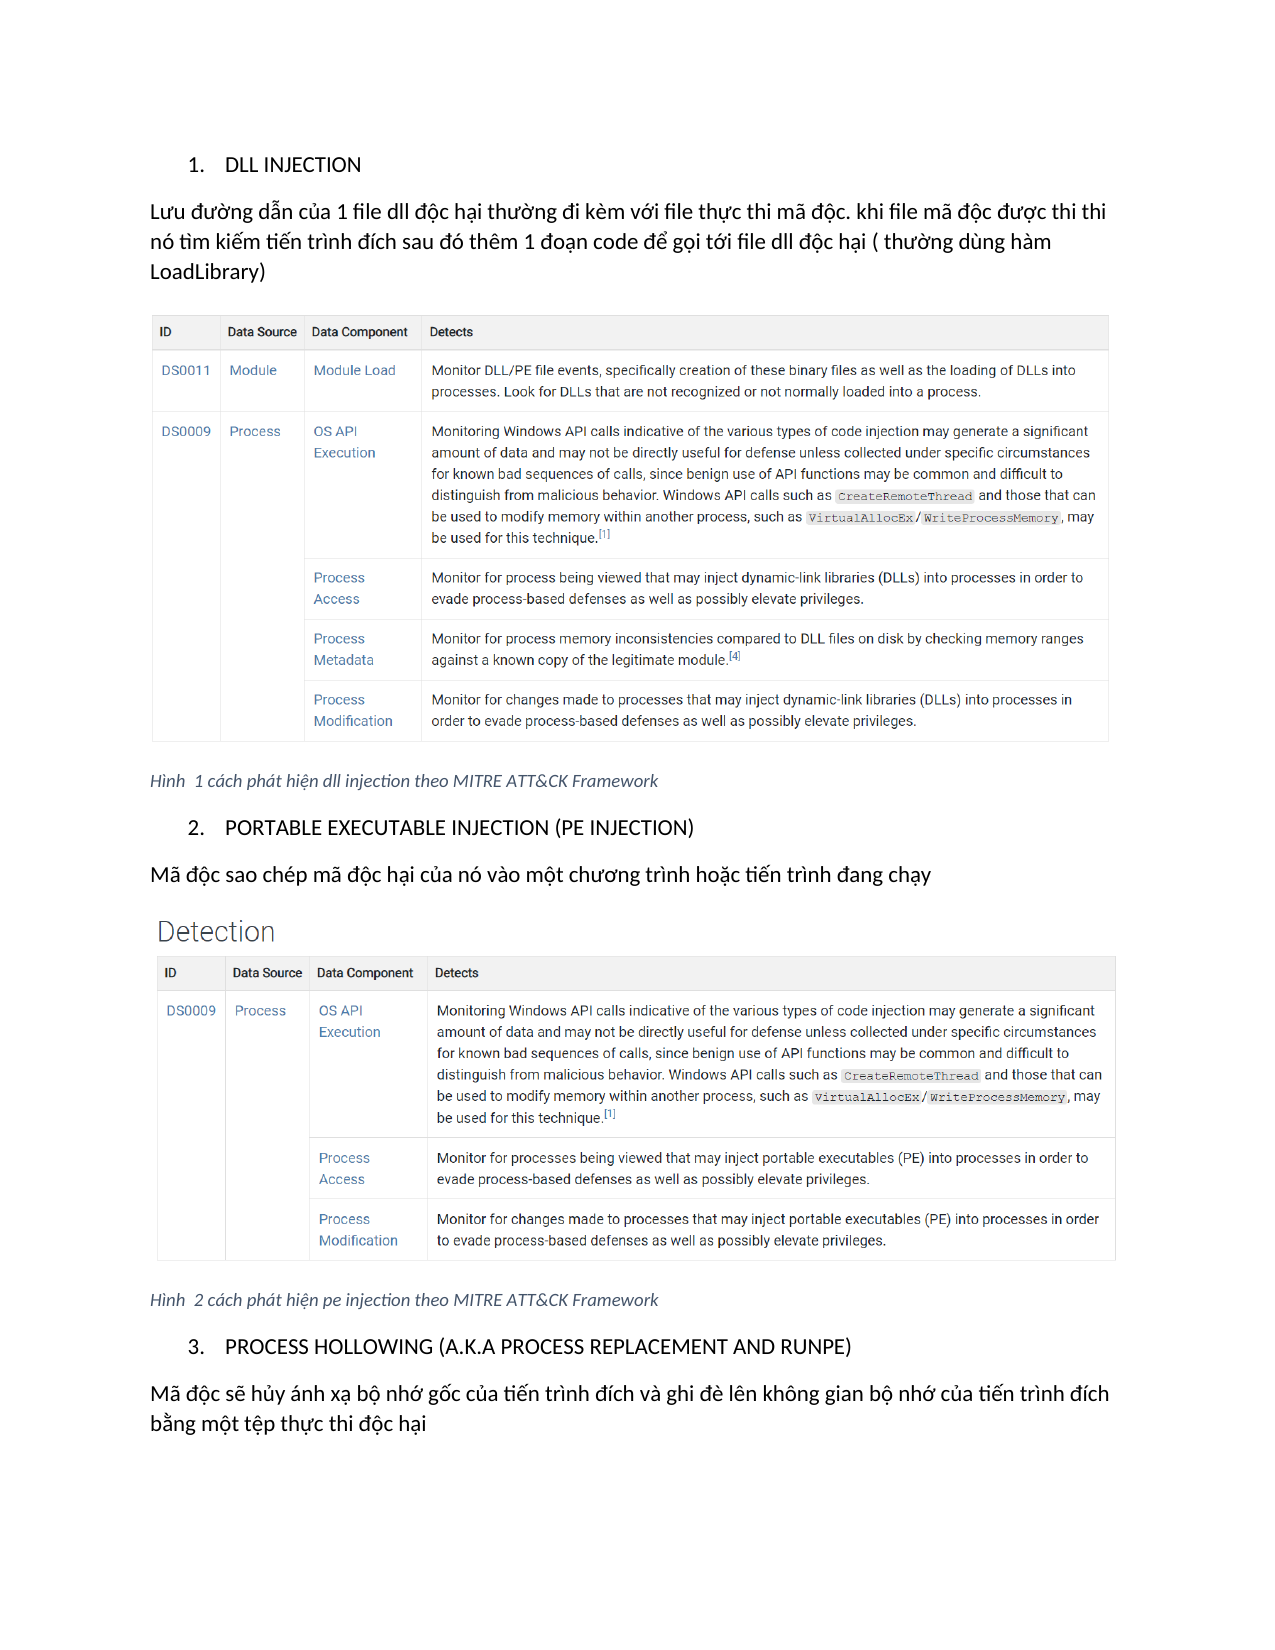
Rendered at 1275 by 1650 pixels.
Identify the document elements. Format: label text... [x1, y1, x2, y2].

list DLL INJECTION [187, 150, 1125, 178]
list PORTABLE EXECUTABLE INJECTION (PE INJECTION) [187, 813, 1125, 841]
text Mã độc sao chép mã độc hại của nó vào một chương trình hoặc tiến trình đang chạy [150, 860, 1125, 888]
picture [150, 304, 1125, 751]
text Mã độc sẽ hủy ánh xạ bộ nhớ gốc của tiến trình đích và ghi đè lên không gian bộ nhớ của tiến trình đích bằng một tệp thực thi độc hại [150, 1379, 1125, 1437]
picture [150, 907, 1125, 1270]
list PROCESS HOLLOWING (A.K.A PROCESS REPLACEMENT AND RUNPE) [187, 1332, 1125, 1360]
text Lưu đường dẫn của 1 file dll độc hại thường đi kèm với file thực thi mã độc. khi file mã độc được thi thi nó tìm kiếm tiến trình đích sau đó thêm 1 đoạn code để gọi tới file dll độc hại ( thường dùng hàm LoadLibrary) [150, 197, 1125, 285]
